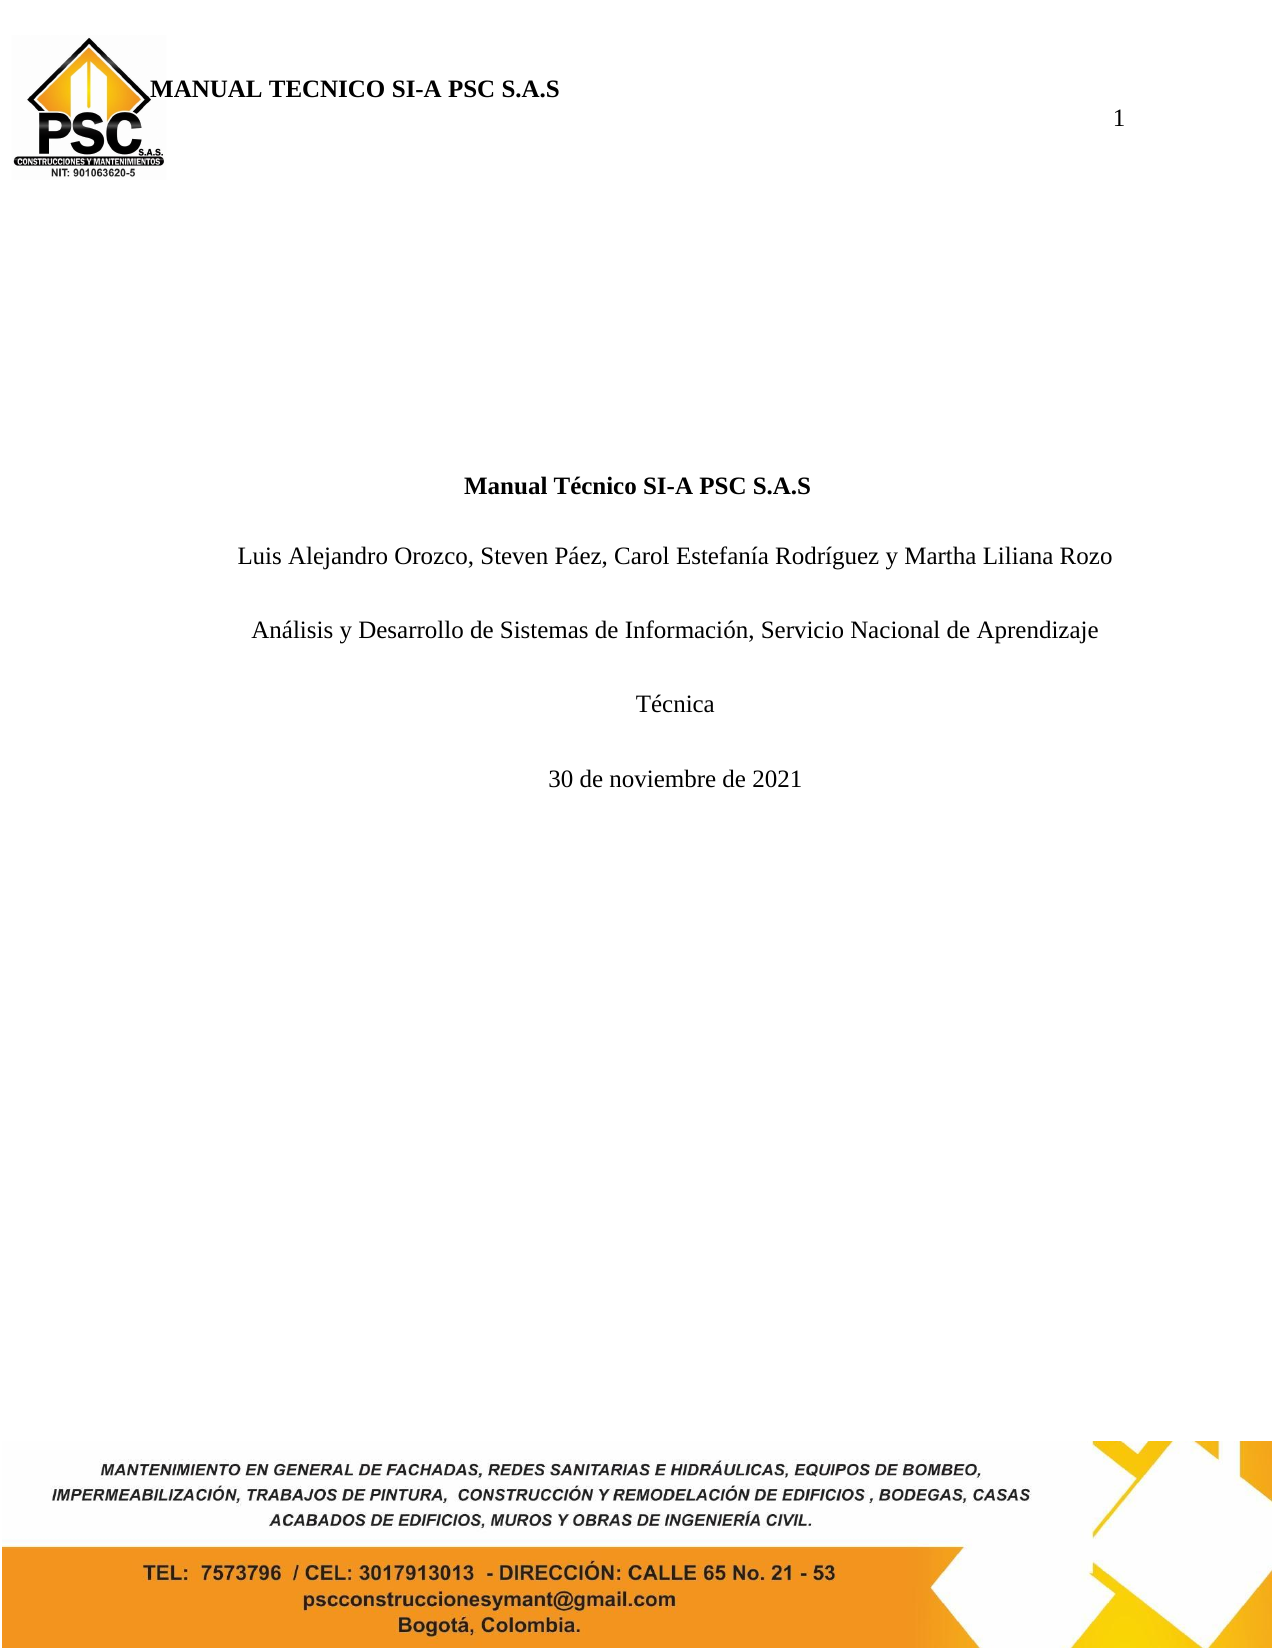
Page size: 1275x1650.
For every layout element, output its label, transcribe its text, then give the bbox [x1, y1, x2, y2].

picture [2, 1441, 1272, 1648]
text Análisis y Desarrollo de Sistemas de Información, Servicio Nacional de Aprendizaje [150, 615, 1125, 644]
subtitle Manual Técnico SI-A PSC S.A.S [150, 471, 1125, 500]
text Luis Alejandro Orozco, Steven Páez, Carol Estefanía Rodríguez y Martha Liliana Rozo [150, 541, 1125, 570]
text Técnica [150, 689, 1125, 718]
text 30 de noviembre de 2021 [150, 764, 1125, 792]
picture [11, 35, 167, 180]
